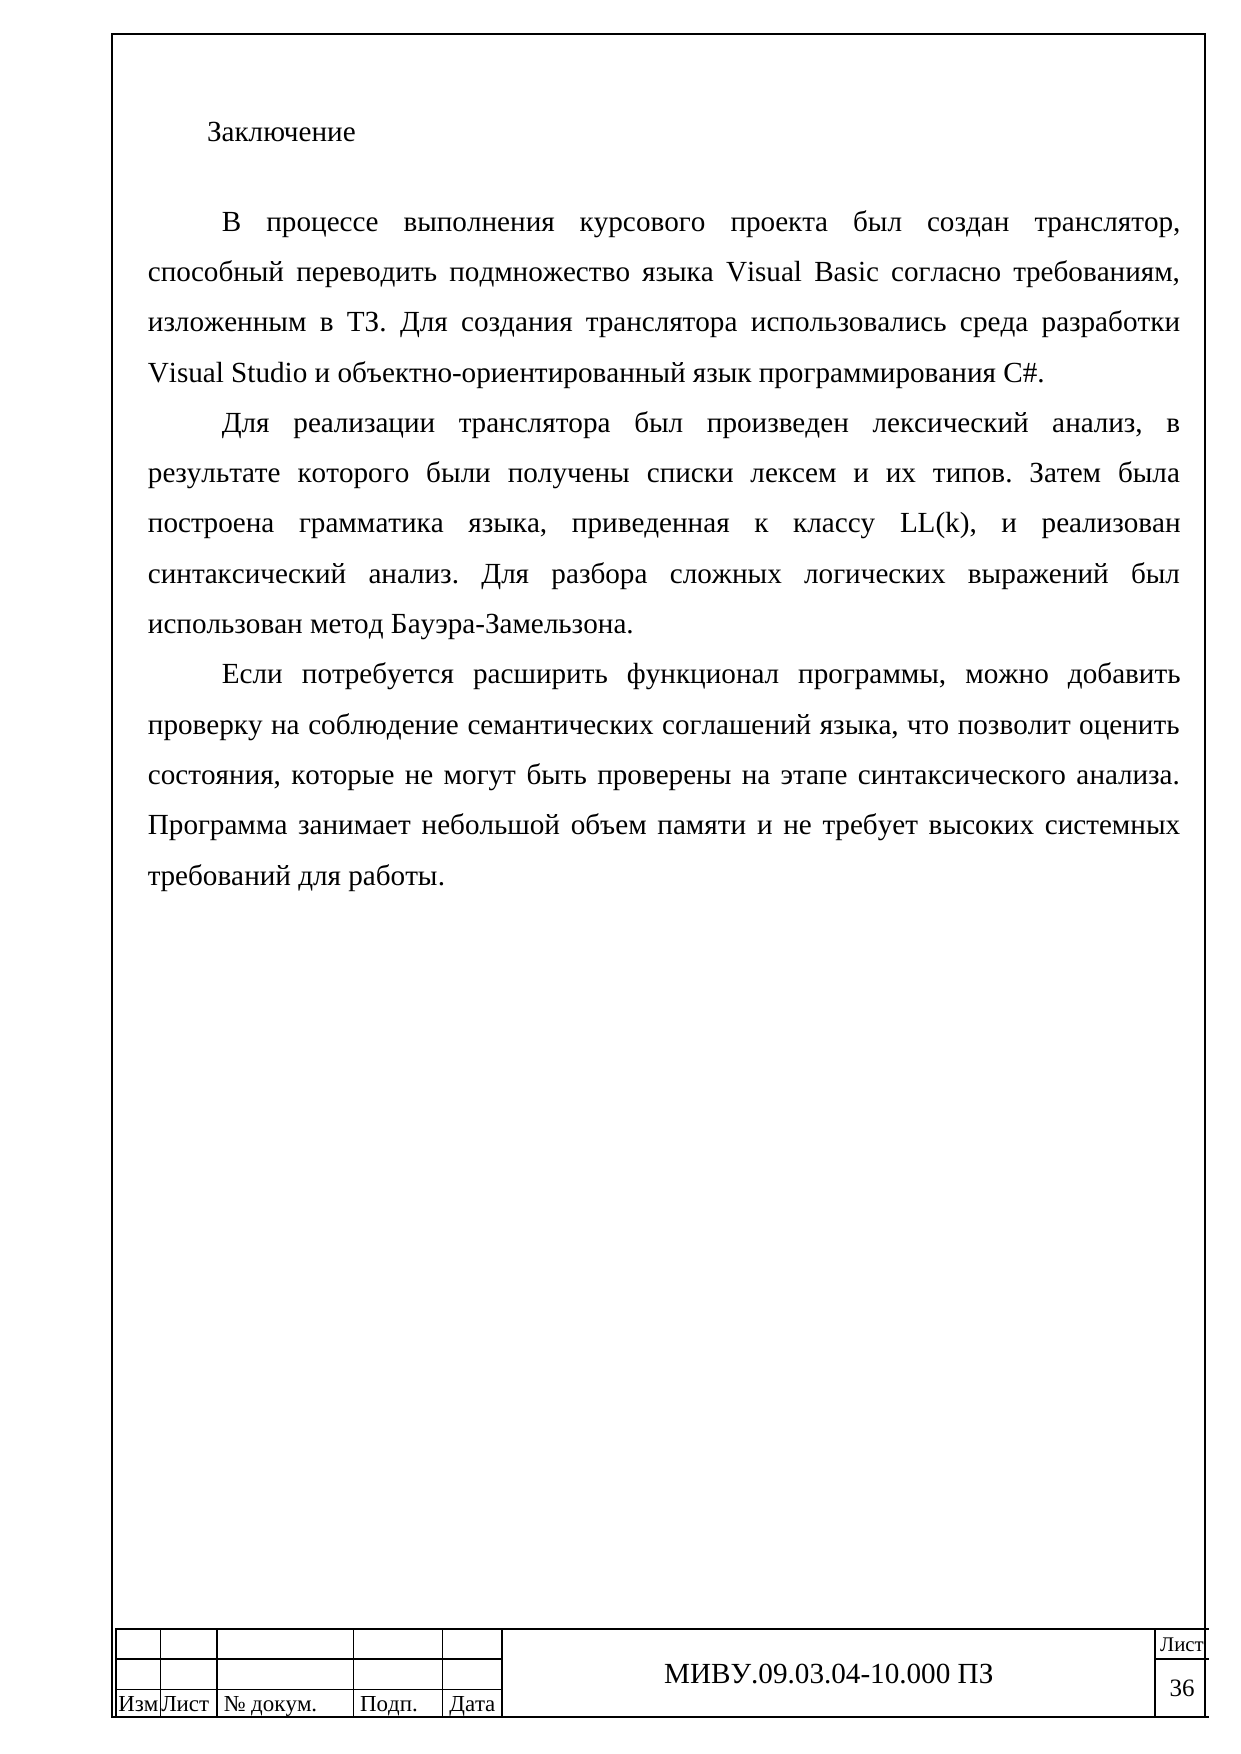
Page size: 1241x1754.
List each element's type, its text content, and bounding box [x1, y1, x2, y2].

text В процессе выполнения курсового проекта был создан транслятор, способный переводить подмножество языка Visual Basic согласно требованиям, изложенным в ТЗ. Для создания транслятора использовались среда разработки Visual Studio и объектно-ориентированный язык программирования C#. [148, 204, 1181, 388]
text Если потребуется расширить функционал программы, можно добавить проверку на соблюдение семантических соглашений языка, что позволит оценить состояния, которые не могут быть проверены на этапе синтаксического анализа. Программа занимает небольшой объем памяти и не требует высоких системных требований для работы. [148, 657, 1181, 891]
subtitle Заключение [133, 114, 1166, 147]
text Для реализации транслятора был произведен лексический анализ, в результате которого были получены списки лексем и их типов. Затем была построена грамматика языка, приведенная к классу LL(k), и реализован синтаксический анализ. Для разбора сложных логических выражений был использован метод Бауэра-Замельзона. [148, 405, 1181, 640]
